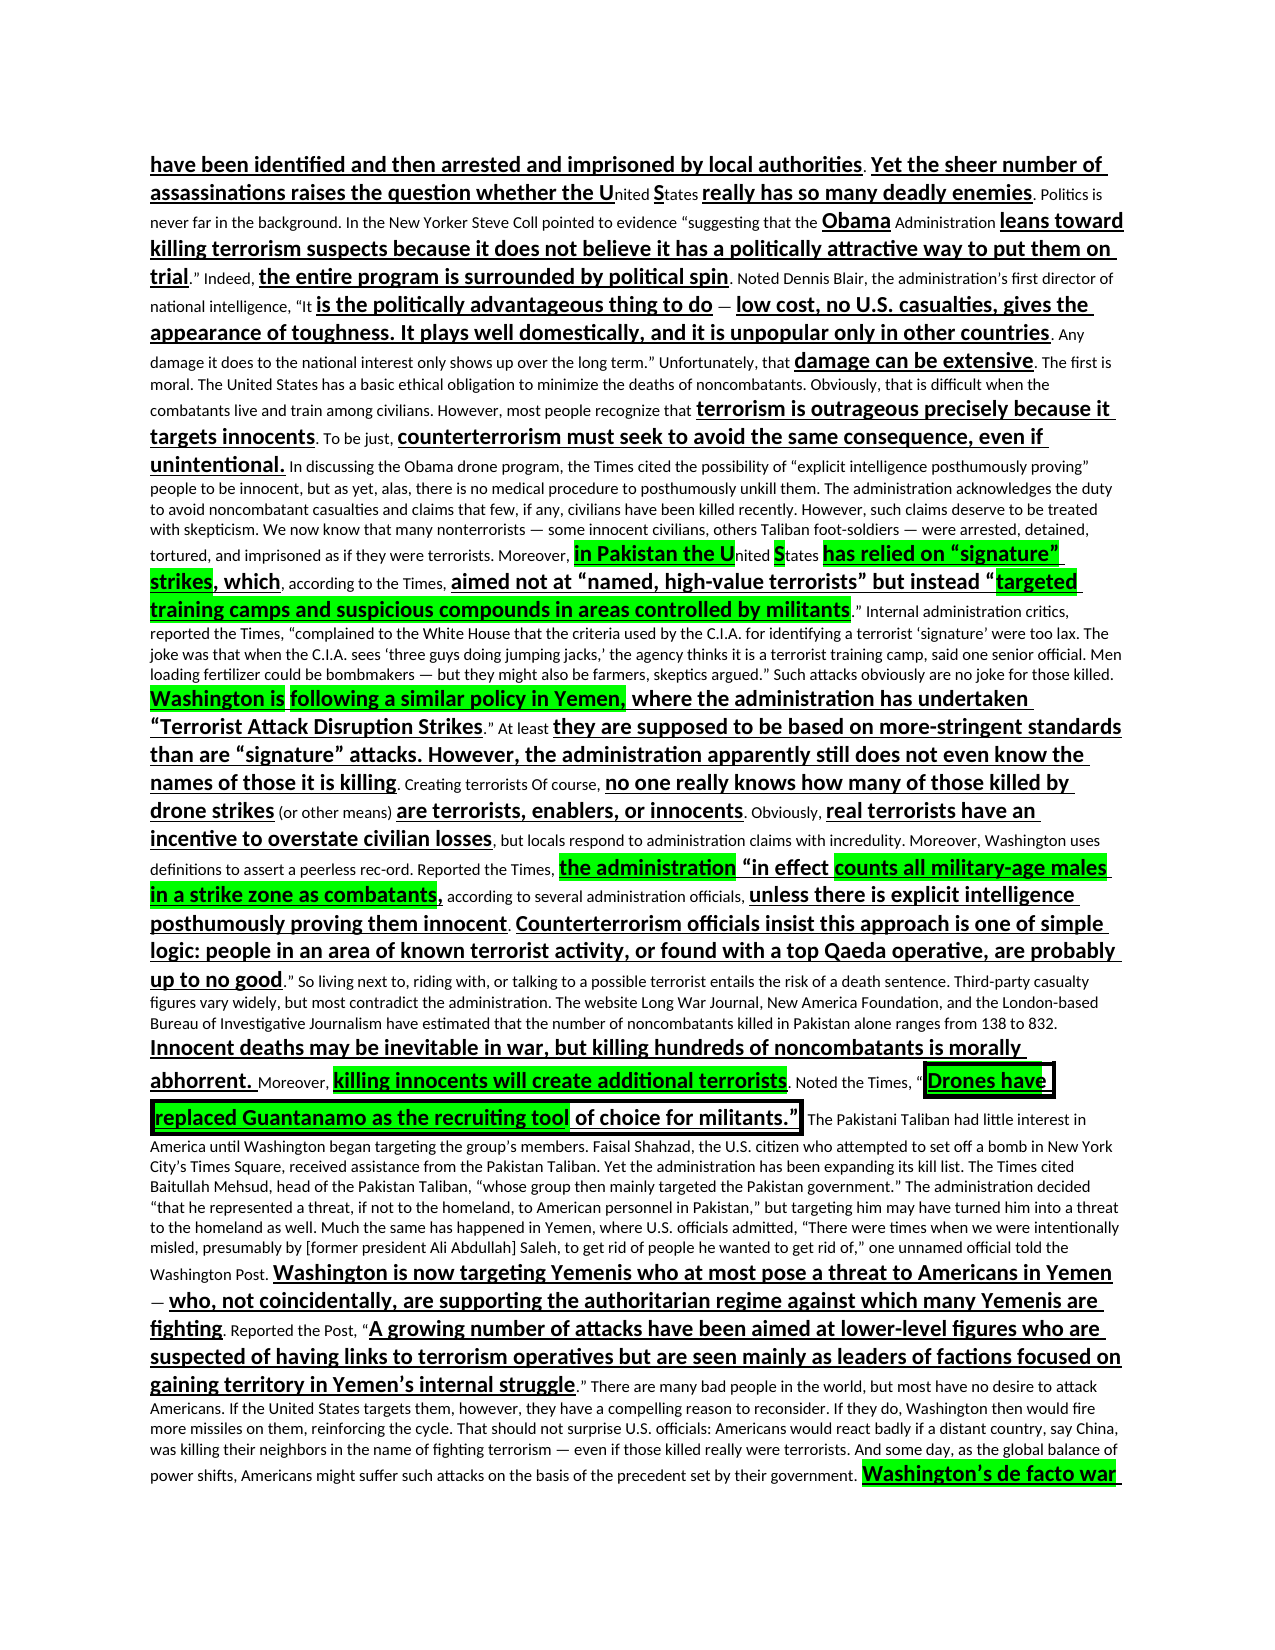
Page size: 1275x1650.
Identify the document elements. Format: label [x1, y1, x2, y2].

text [150, 150, 1125, 1487]
